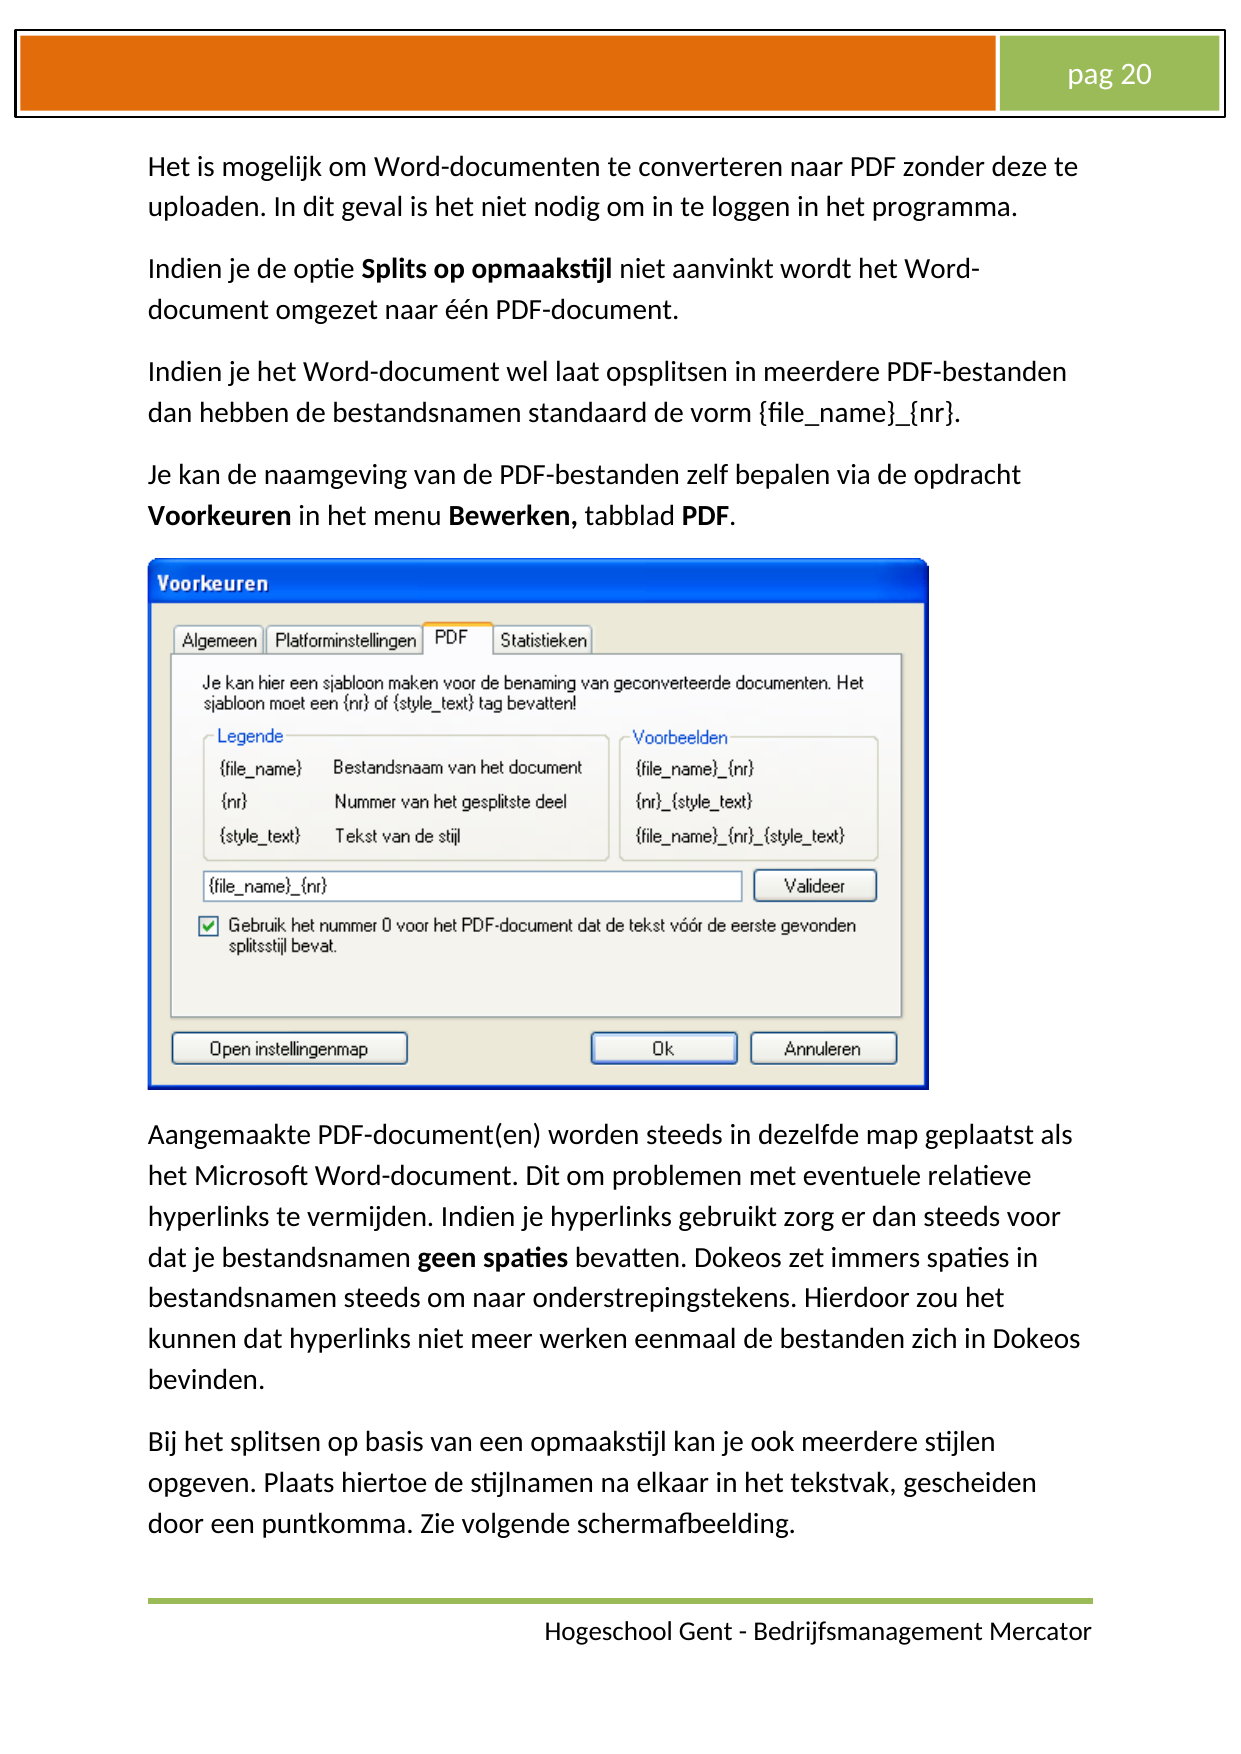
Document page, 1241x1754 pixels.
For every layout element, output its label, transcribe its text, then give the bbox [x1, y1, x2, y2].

text Bij het splitsen op basis van een opmaakstijl kan je ook meerdere stijlen opgeven. Plaats hiertoe de stijlnamen na elkaar in het tekstvak, gescheiden door een puntkomma. Zie volgende schermafbeelding. [148, 1423, 1093, 1541]
text Indien je de optie Splits op opmaakstijl niet aanvinkt wordt het Word-document omgezet naar één PDF-document. [148, 250, 1093, 327]
text Indien je het Word-document wel laat opsplitsen in meerdere PDF-bestanden dan hebben de bestandsnamen standaard de vorm {file_name}_{nr}. [148, 353, 1093, 429]
picture [147, 558, 929, 1090]
text Je kan de naamgeving van de PDF-bestanden zelf bepalen via de opdracht Voorkeuren in het menu Bewerken, tabblad PDF. [148, 456, 1093, 532]
text Aangemaakte PDF-document(en) worden steeds in dezelfde map geplaatst als het Microsoft Word-document. Dit om problemen met eventuele relatieve hyperlinks te vermijden. Indien je hyperlinks gebruikt zorg er dan steeds voor dat je bestandsnamen geen spaties bevatten. Dokeos zet immers spaties in bestandsnamen steeds om naar onderstrepingstekens. Hierdoor zou het kunnen dat hyperlinks niet meer werken eenmaal de bestanden zich in Dokeos bevinden. [148, 1116, 1093, 1397]
text Het is mogelijk om Word-documenten te converteren naar PDF zonder deze te uploaden. In dit geval is het niet nodig om in te loggen in het programma. [148, 148, 1093, 224]
